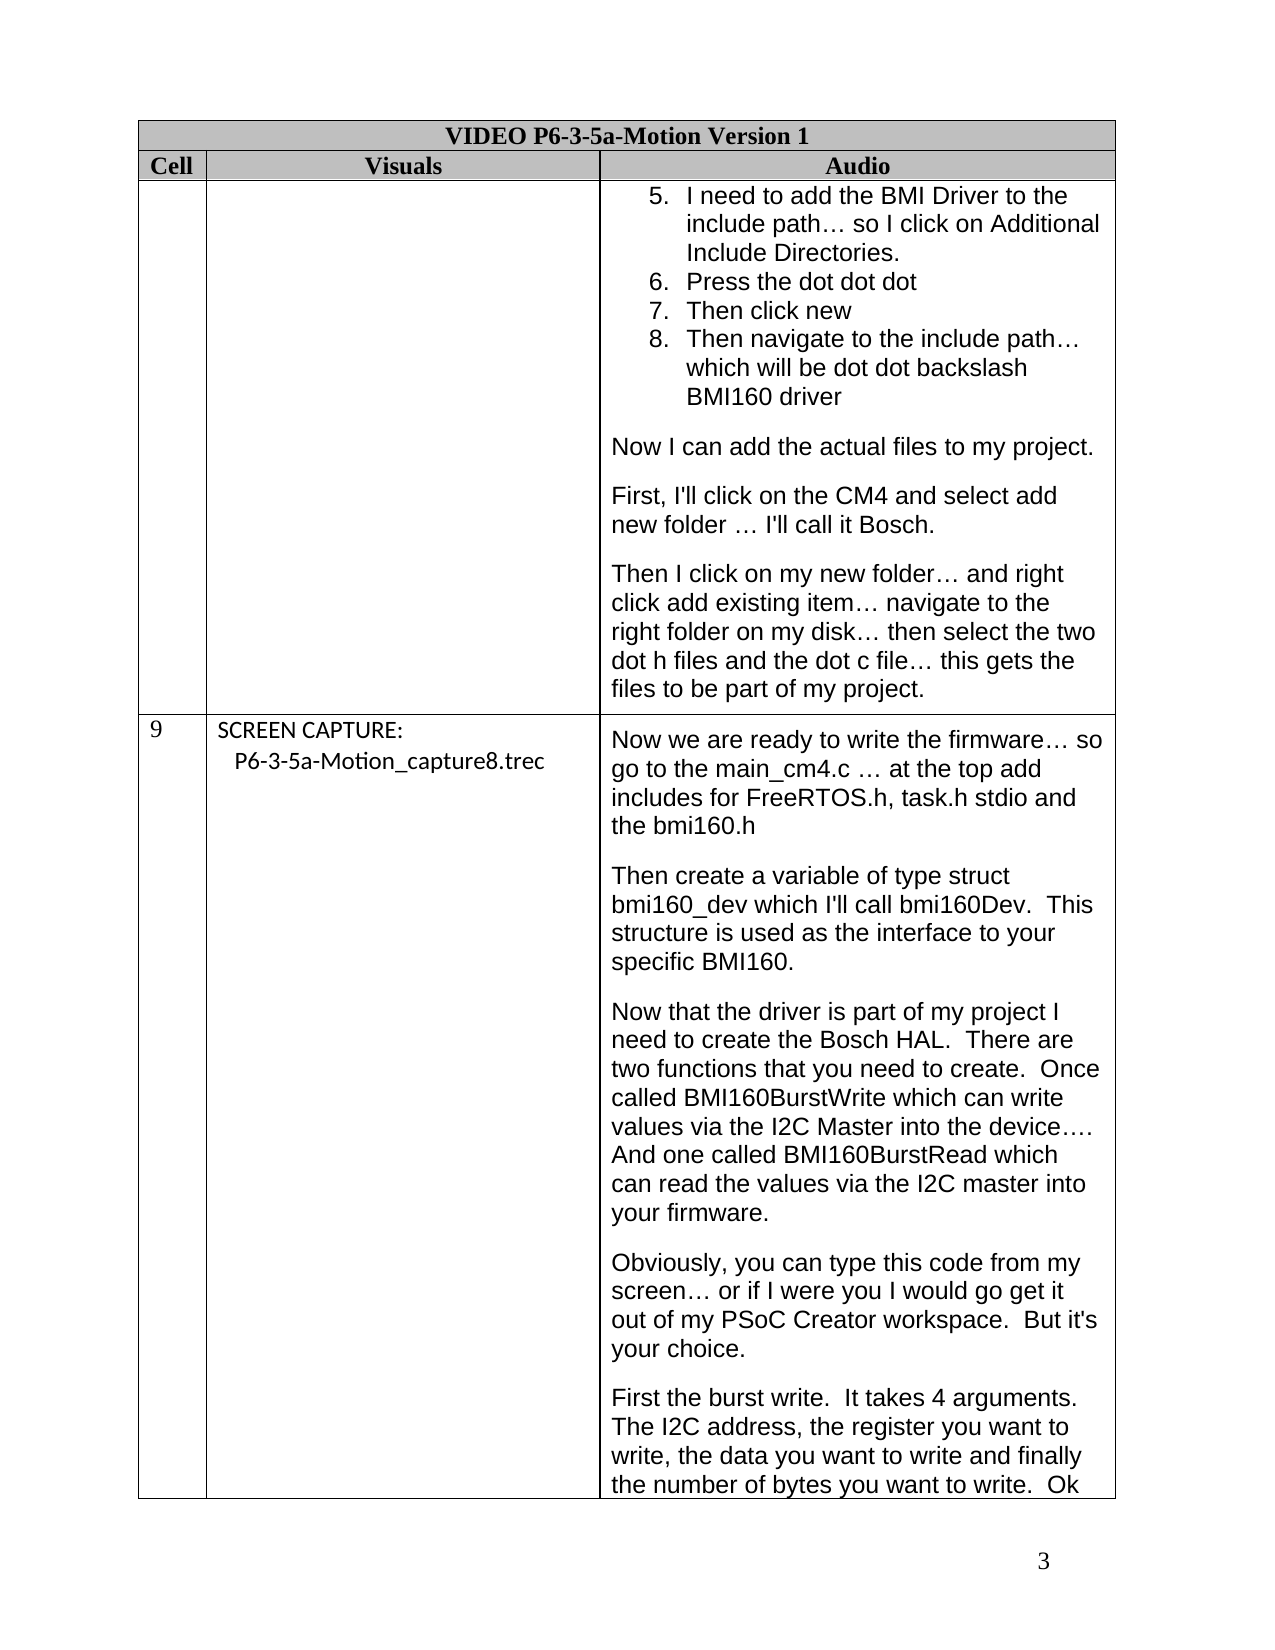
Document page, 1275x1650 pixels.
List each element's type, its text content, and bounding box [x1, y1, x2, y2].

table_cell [207, 715, 599, 1498]
table_cell Audio [601, 151, 1115, 179]
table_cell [601, 715, 1115, 1498]
table_cell Cell [139, 151, 206, 179]
table_header VIDEO P6-3-5a-Motion Version 1 [139, 121, 1115, 150]
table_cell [601, 181, 1115, 713]
table_cell 8 [139, 181, 206, 713]
table_cell Visuals [207, 151, 599, 179]
table_cell 9 [139, 715, 206, 1498]
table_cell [207, 181, 599, 713]
